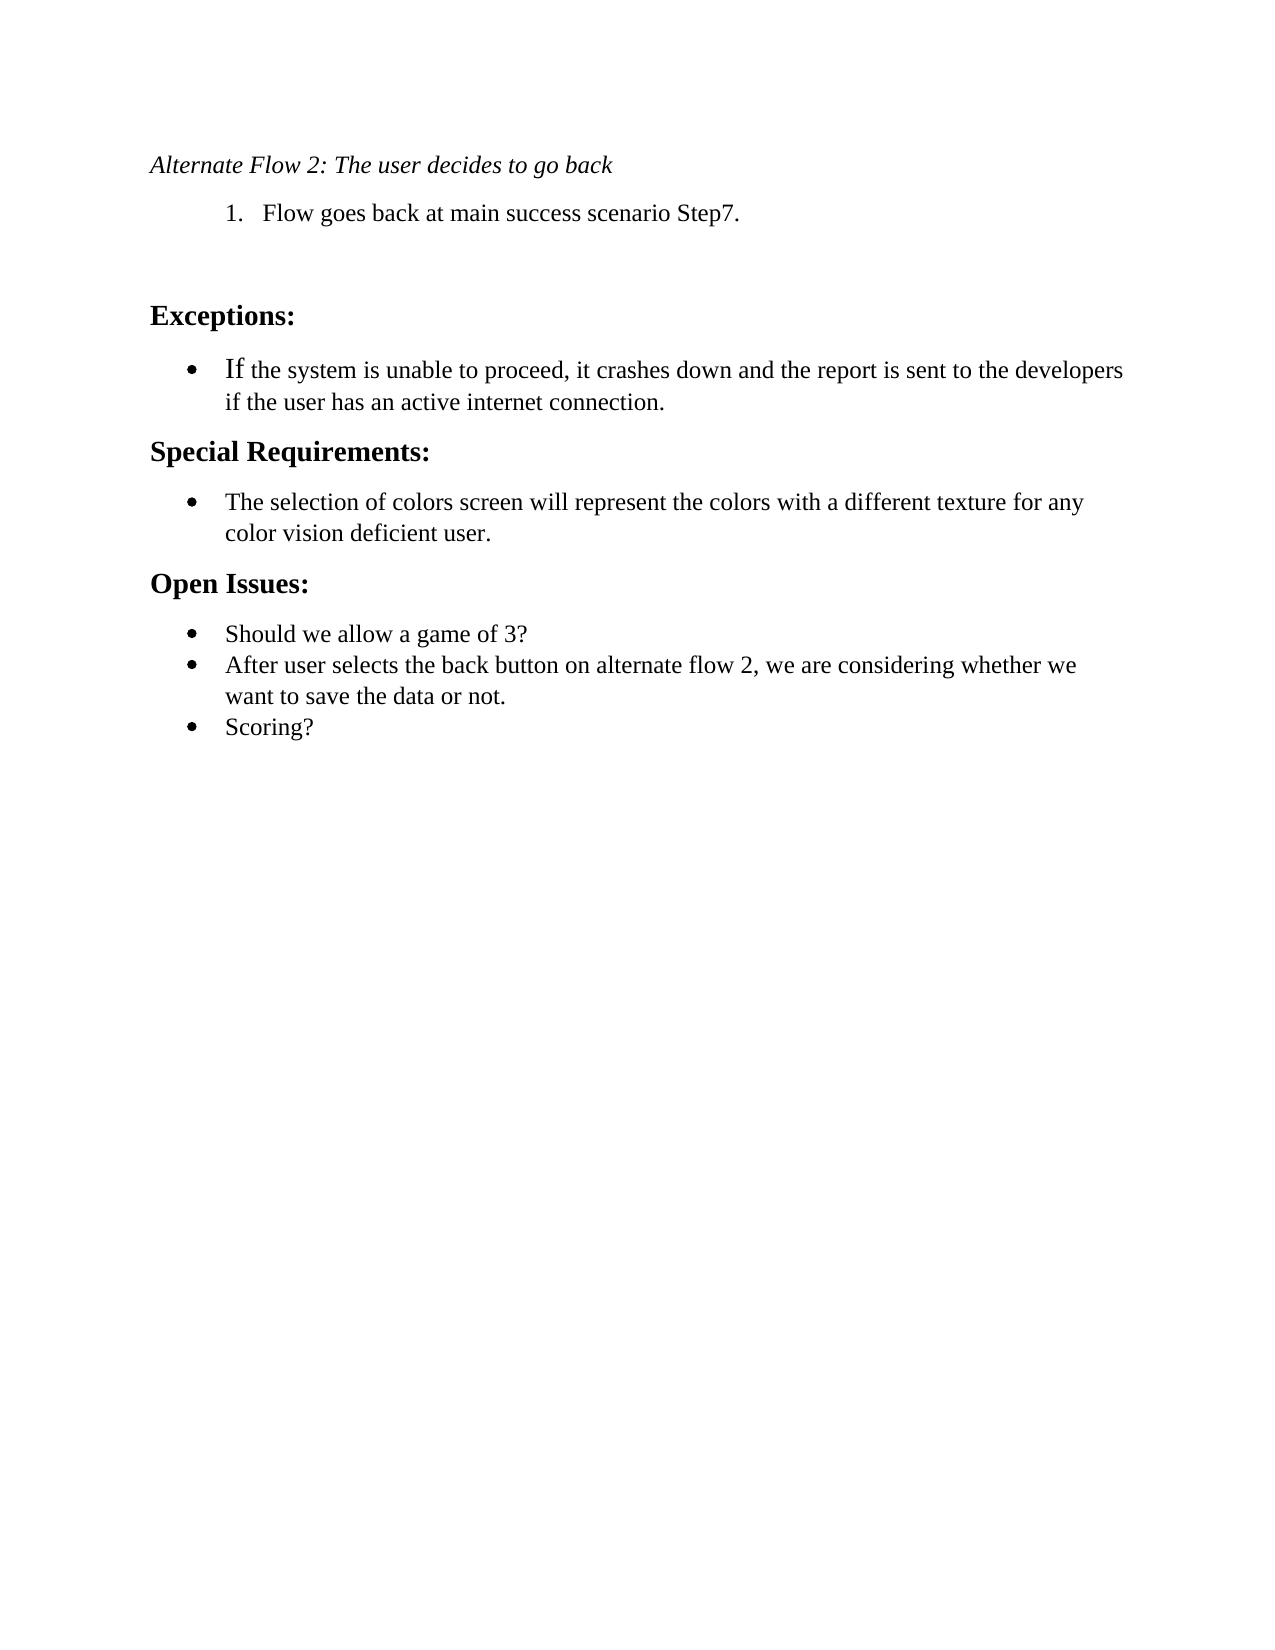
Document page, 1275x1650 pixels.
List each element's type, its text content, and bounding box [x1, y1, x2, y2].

list Scoring? [187, 712, 1125, 741]
text Exceptions: [150, 298, 1125, 332]
text Alternate Flow 2: The user decides to go back [150, 150, 1125, 179]
list Should we allow a game of 3? [187, 619, 1125, 648]
list Flow goes back at main success scenario Step7. [225, 198, 1125, 226]
list If the system is unable to proceed, it crashes down and the report is sent to the developers if the user has an active internet connection. [187, 351, 1125, 416]
text Special Requirements: [150, 434, 1125, 468]
list After user selects the back button on alternate flow 2, we are considering whether we want to save the data or not. [187, 650, 1125, 710]
text Open Issues: [150, 566, 1125, 600]
list The selection of colors screen will represent the colors with a different texture for any color vision deficient user. [187, 487, 1125, 547]
